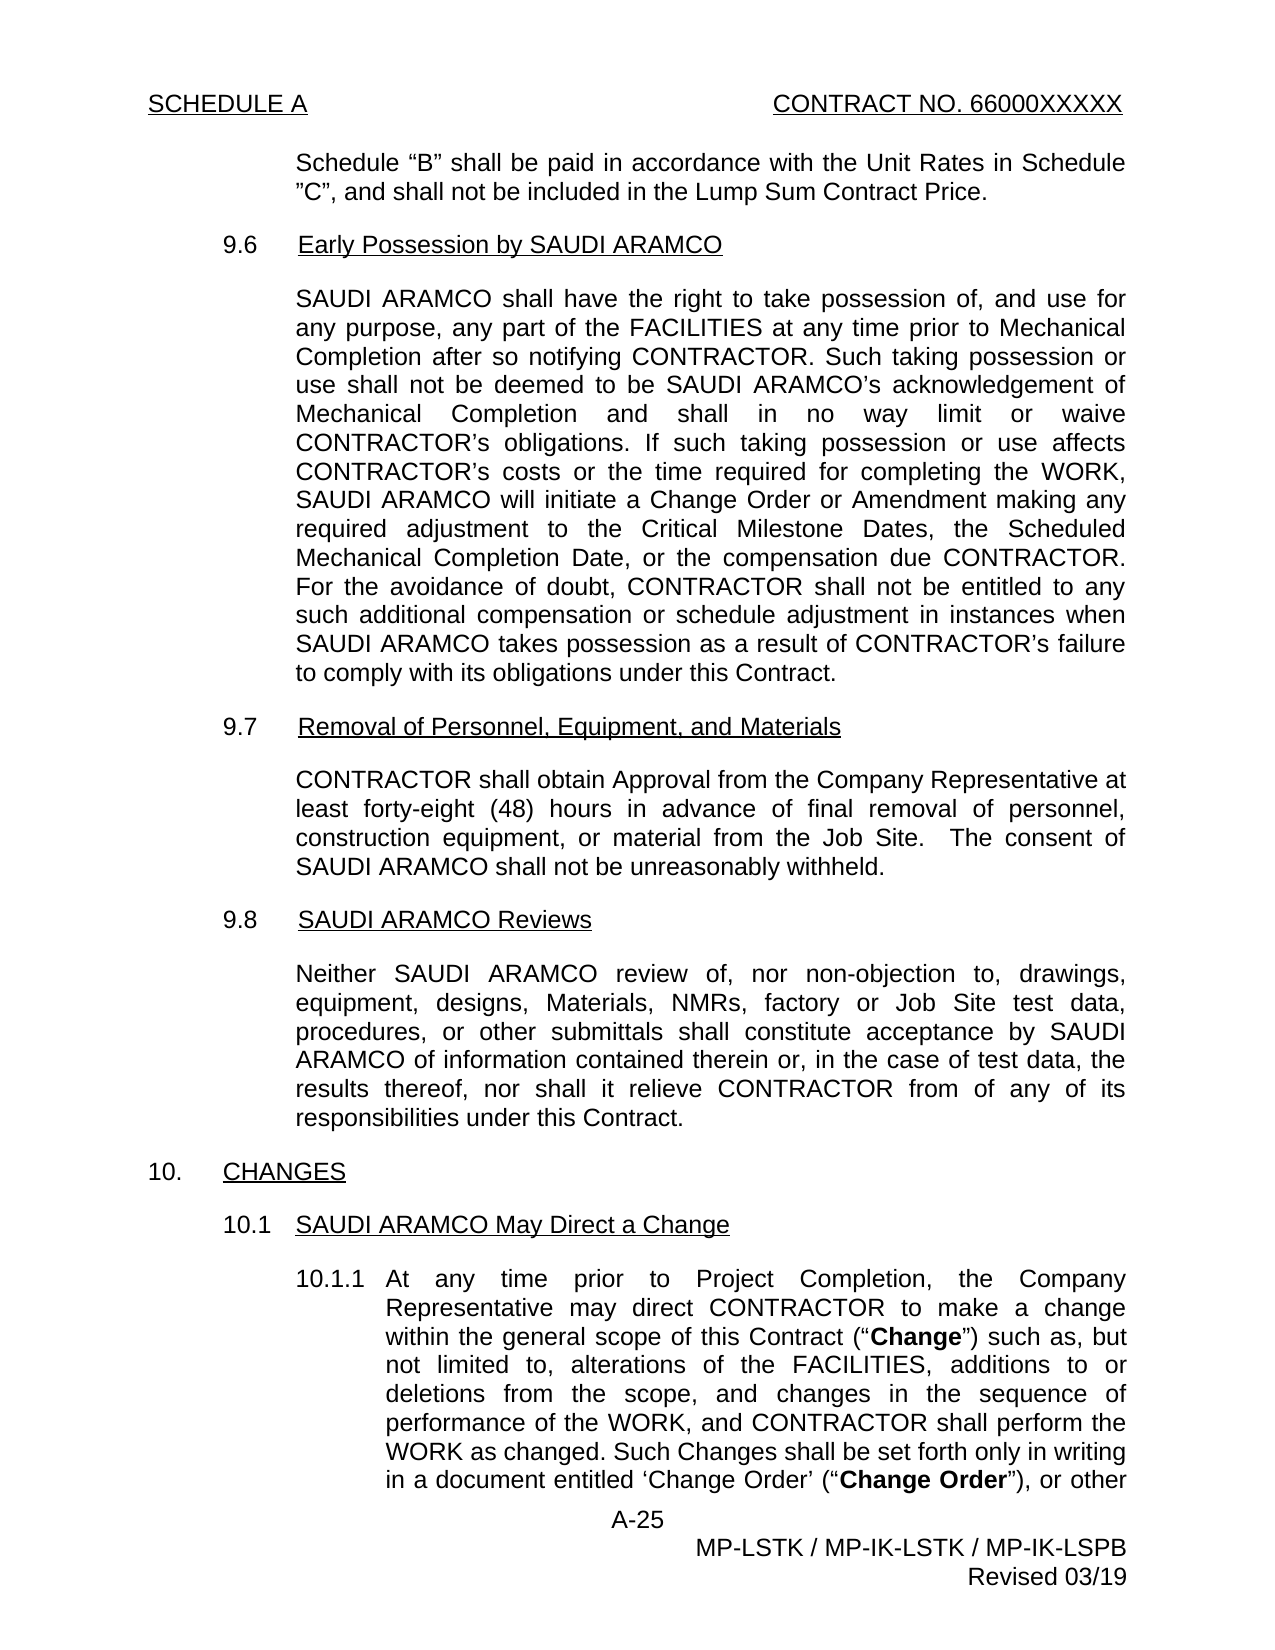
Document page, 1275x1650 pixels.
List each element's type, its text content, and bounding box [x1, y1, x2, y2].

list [295, 148, 1127, 205]
text Changes [148, 1156, 1127, 1185]
text SAUDI ARAMCO Reviews [223, 905, 1127, 934]
text Early Possession by SAUDI ARAMCO [223, 230, 1127, 259]
list Neither SAUDI ARAMCO review of, nor non-objection to, drawings, equipment, designs, Materials, NMRs, factory or Job Site test data, procedures, or other submittals shall constitute acceptance by SAUDI ARAMCO of information contained therein or, in the case of test data, the results thereof, nor shall it relieve CONTRACTOR from of any of its responsibilities under this Contract. [295, 959, 1127, 1131]
text Removal of Personnel, Equipment, and Materials [223, 711, 1127, 740]
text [295, 1264, 1127, 1494]
list SAUDI ARAMCO shall have the right to take possession of, and use for any purpose, any part of the FACILITIES at any time prior to Mechanical Completion after so notifying CONTRACTOR. Such taking possession or use shall not be deemed to be SAUDI ARAMCO’s acknowledgement of Mechanical Completion and shall in no way limit or waive CONTRACTOR’s obligations. If such taking possession or use affects CONTRACTOR’s costs or the time required for completing the WORK, SAUDI ARAMCO will initiate a Change Order or Amendment making any required adjustment to the Critical Milestone Dates, the Scheduled Mechanical Completion Date, or the compensation due CONTRACTOR. For the avoidance of doubt, CONTRACTOR shall not be entitled to any such additional compensation or schedule adjustment in instances when SAUDI ARAMCO takes possession as a result of CONTRACTOR’s failure to comply with its obligations under this Contract. [295, 284, 1127, 686]
text SAUDI ARAMCO May Direct a Change [223, 1210, 1127, 1239]
list CONTRACTOR shall obtain Approval from the Company Representative at least forty-eight (48) hours in advance of final removal of personnel, construction equipment, or material from the Job Site. The consent of SAUDI ARAMCO shall not be unreasonably withheld. [295, 765, 1127, 880]
